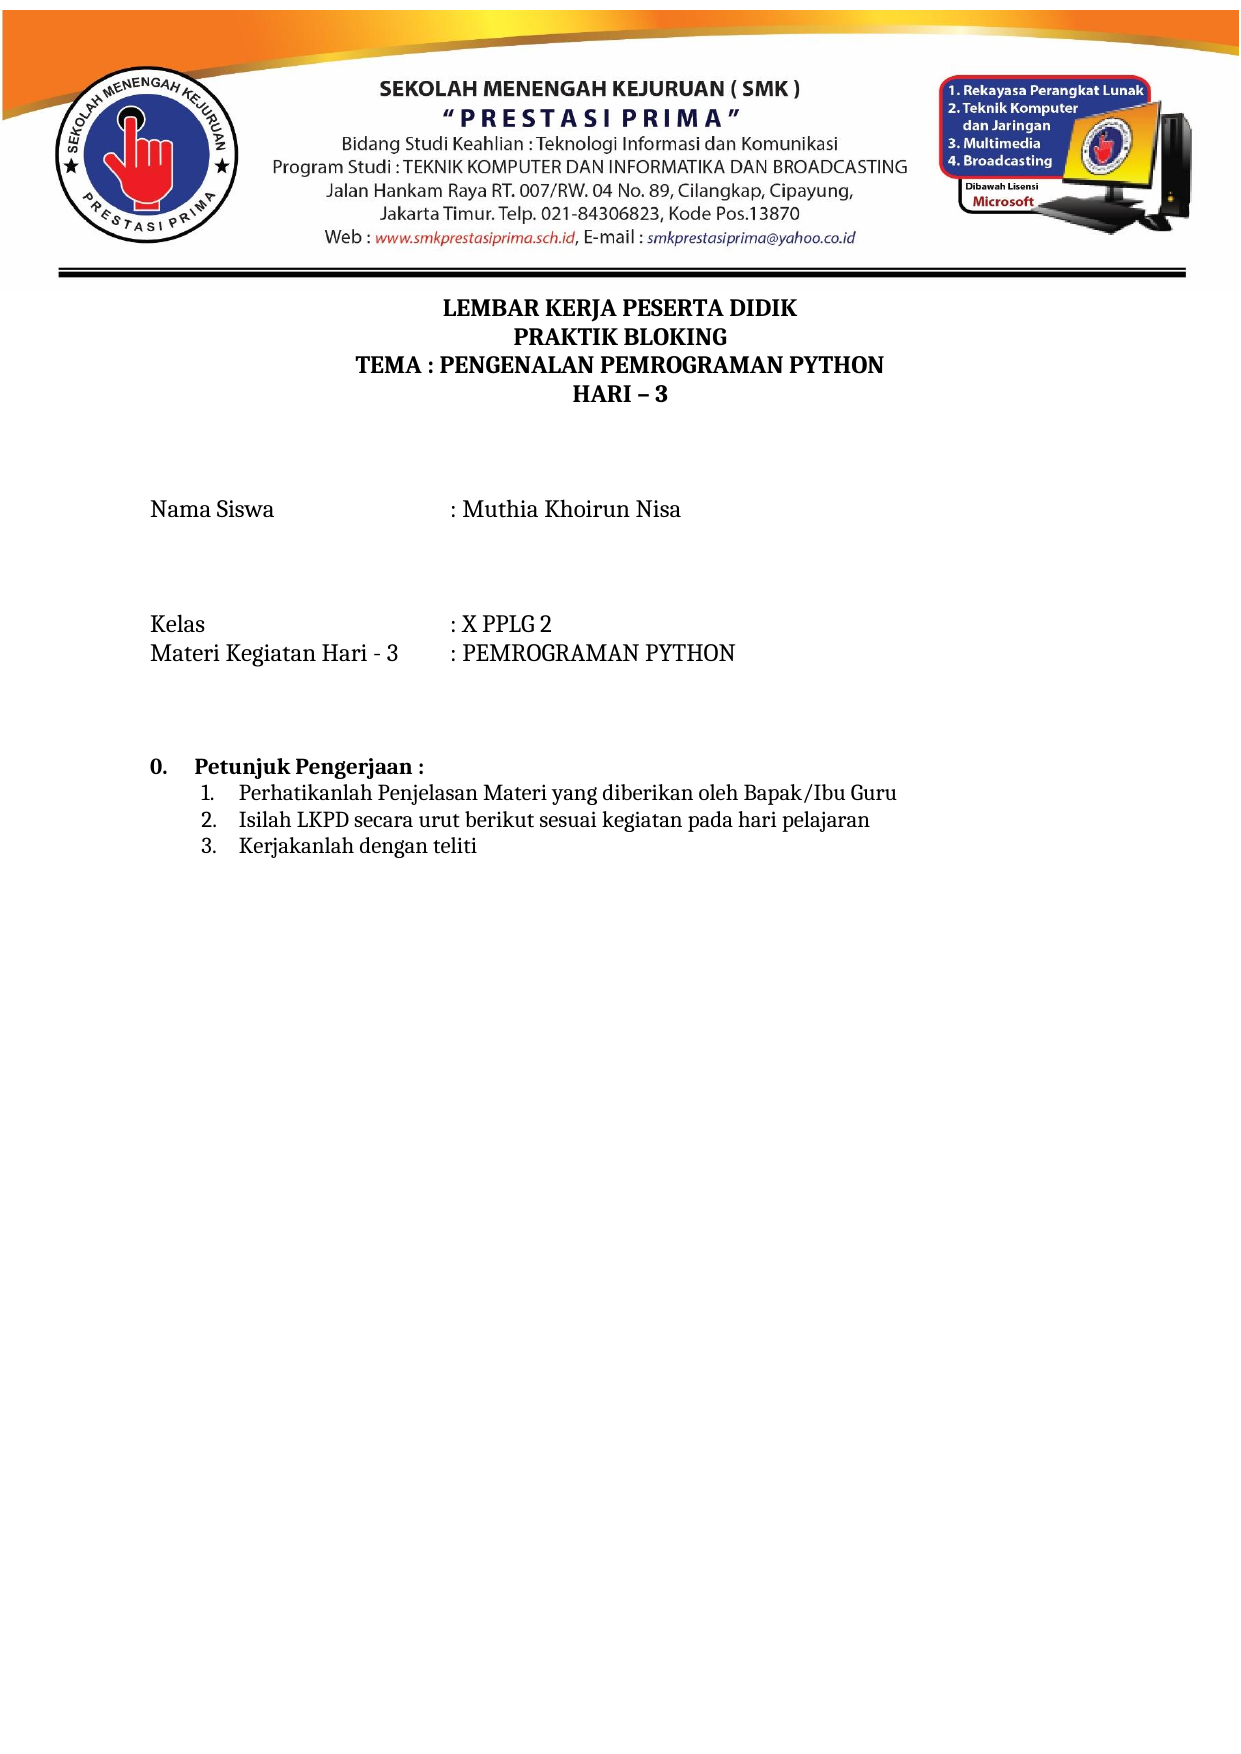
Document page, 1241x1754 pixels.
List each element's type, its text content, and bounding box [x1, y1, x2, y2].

text PRAKTIK BLOKING [150, 322, 1090, 351]
text Nama Siswa : Muthia Khoirun Nisa [150, 495, 1090, 524]
list Petunjuk Pengerjaan : [150, 754, 1090, 780]
list Perhatikanlah Penjelasan Materi yang diberikan oleh Bapak/Ibu Guru [201, 780, 1090, 806]
picture [0, 10, 1239, 292]
text TEMA : PENGENALAN PEMROGRAMAN PYTHON [150, 351, 1090, 380]
list Isilah LKPD secara urut berikut sesuai kegiatan pada hari pelajaran [201, 806, 1090, 833]
list Kerjakanlah dengan teliti [201, 833, 1090, 859]
text LEMBAR KERJA PESERTA DIDIK [150, 294, 1090, 322]
text Materi Kegiatan Hari - 3 : PEMROGRAMAN PYTHON [150, 639, 1090, 667]
text HARI – 3 [150, 380, 1090, 409]
text Kelas : X PPLG 2 [150, 610, 1090, 639]
